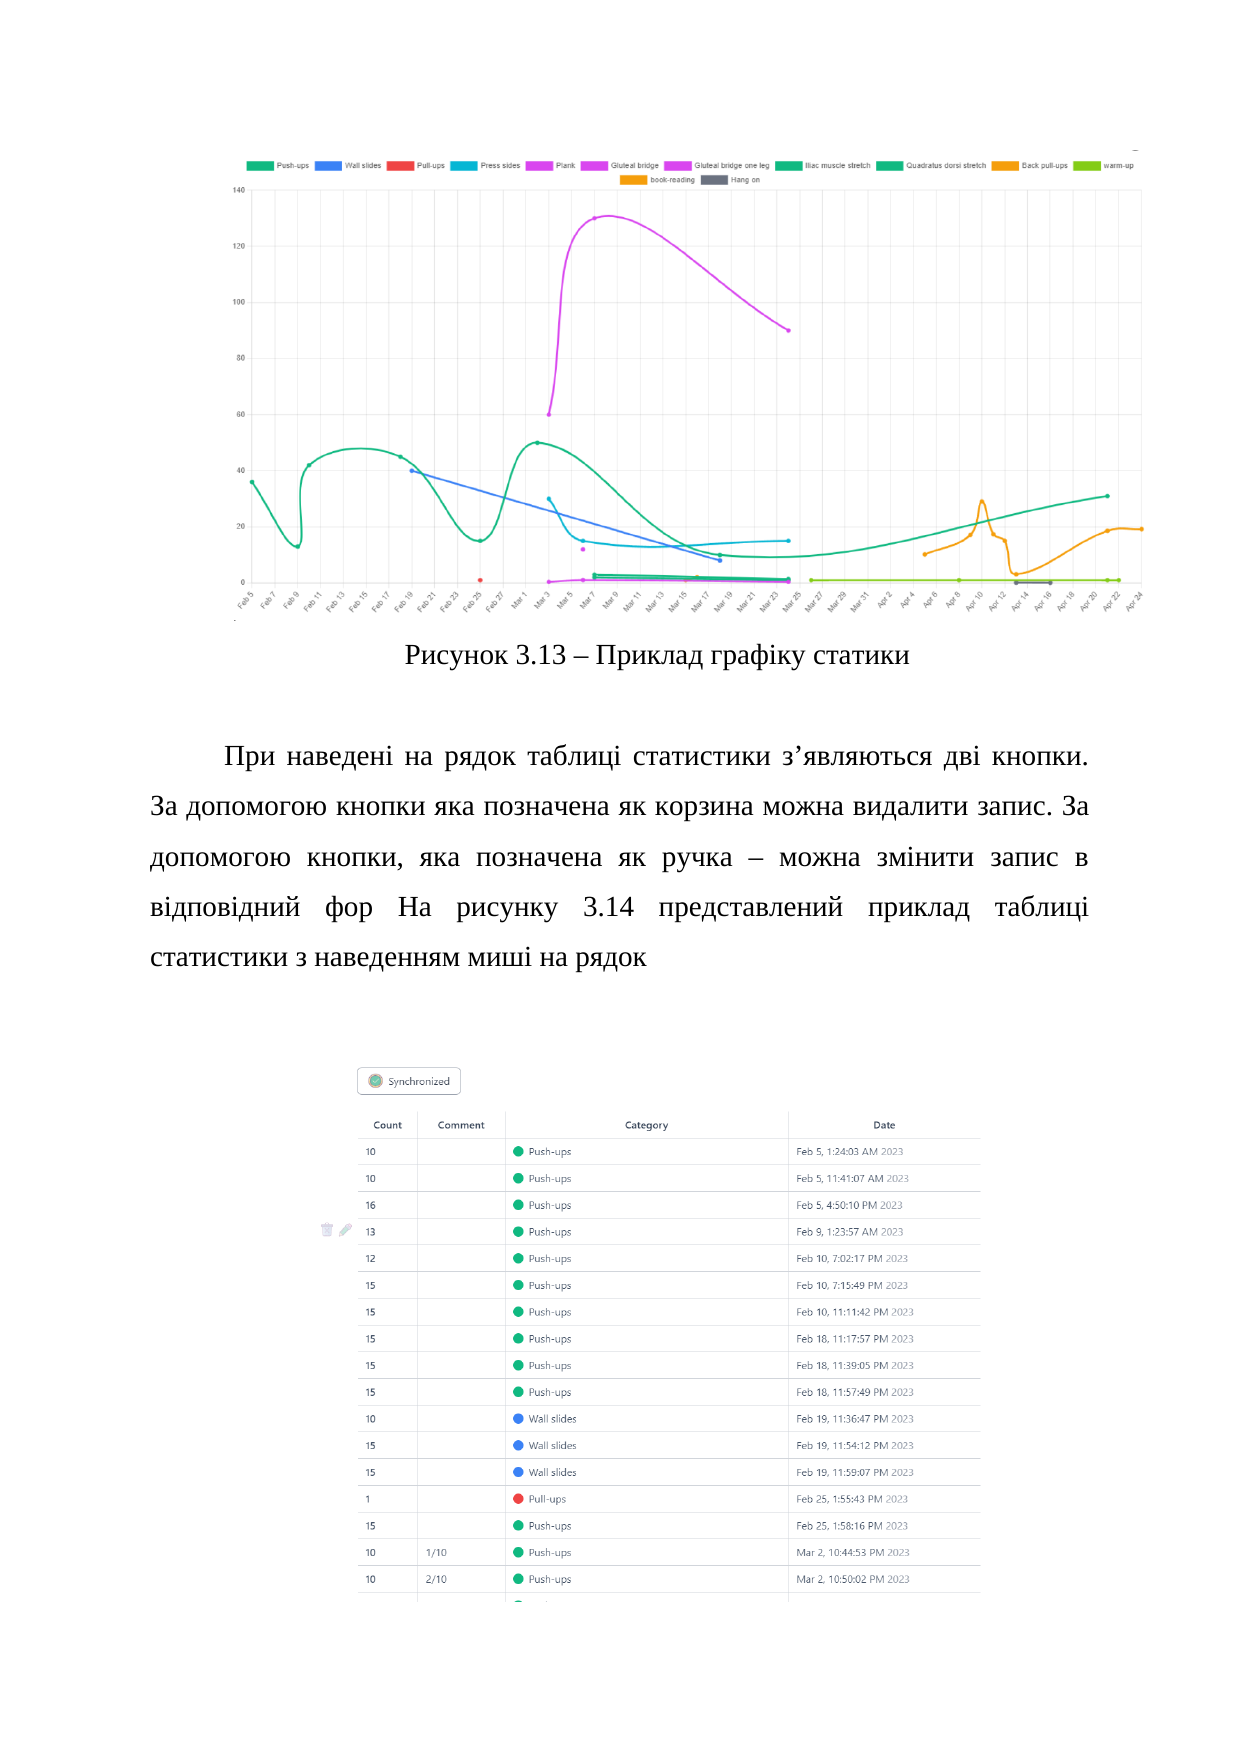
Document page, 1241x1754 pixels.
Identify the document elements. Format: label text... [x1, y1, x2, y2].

picture [223, 150, 1164, 621]
text При наведені на рядок таблиці статистики з’являються дві кнопки. За допомогою кнопки яка позначена як корзина можна видалити запис. За допомогою кнопки, яка позначена як ручка – можна змінити запис в відповідний фор На рисунку 3.14 представлений приклад таблиці статистики з наведенням миші на рядок [150, 738, 1090, 973]
text Рисунок 3.13 – Приклад графіку статики [150, 637, 1090, 671]
picture [300, 1040, 1014, 1602]
